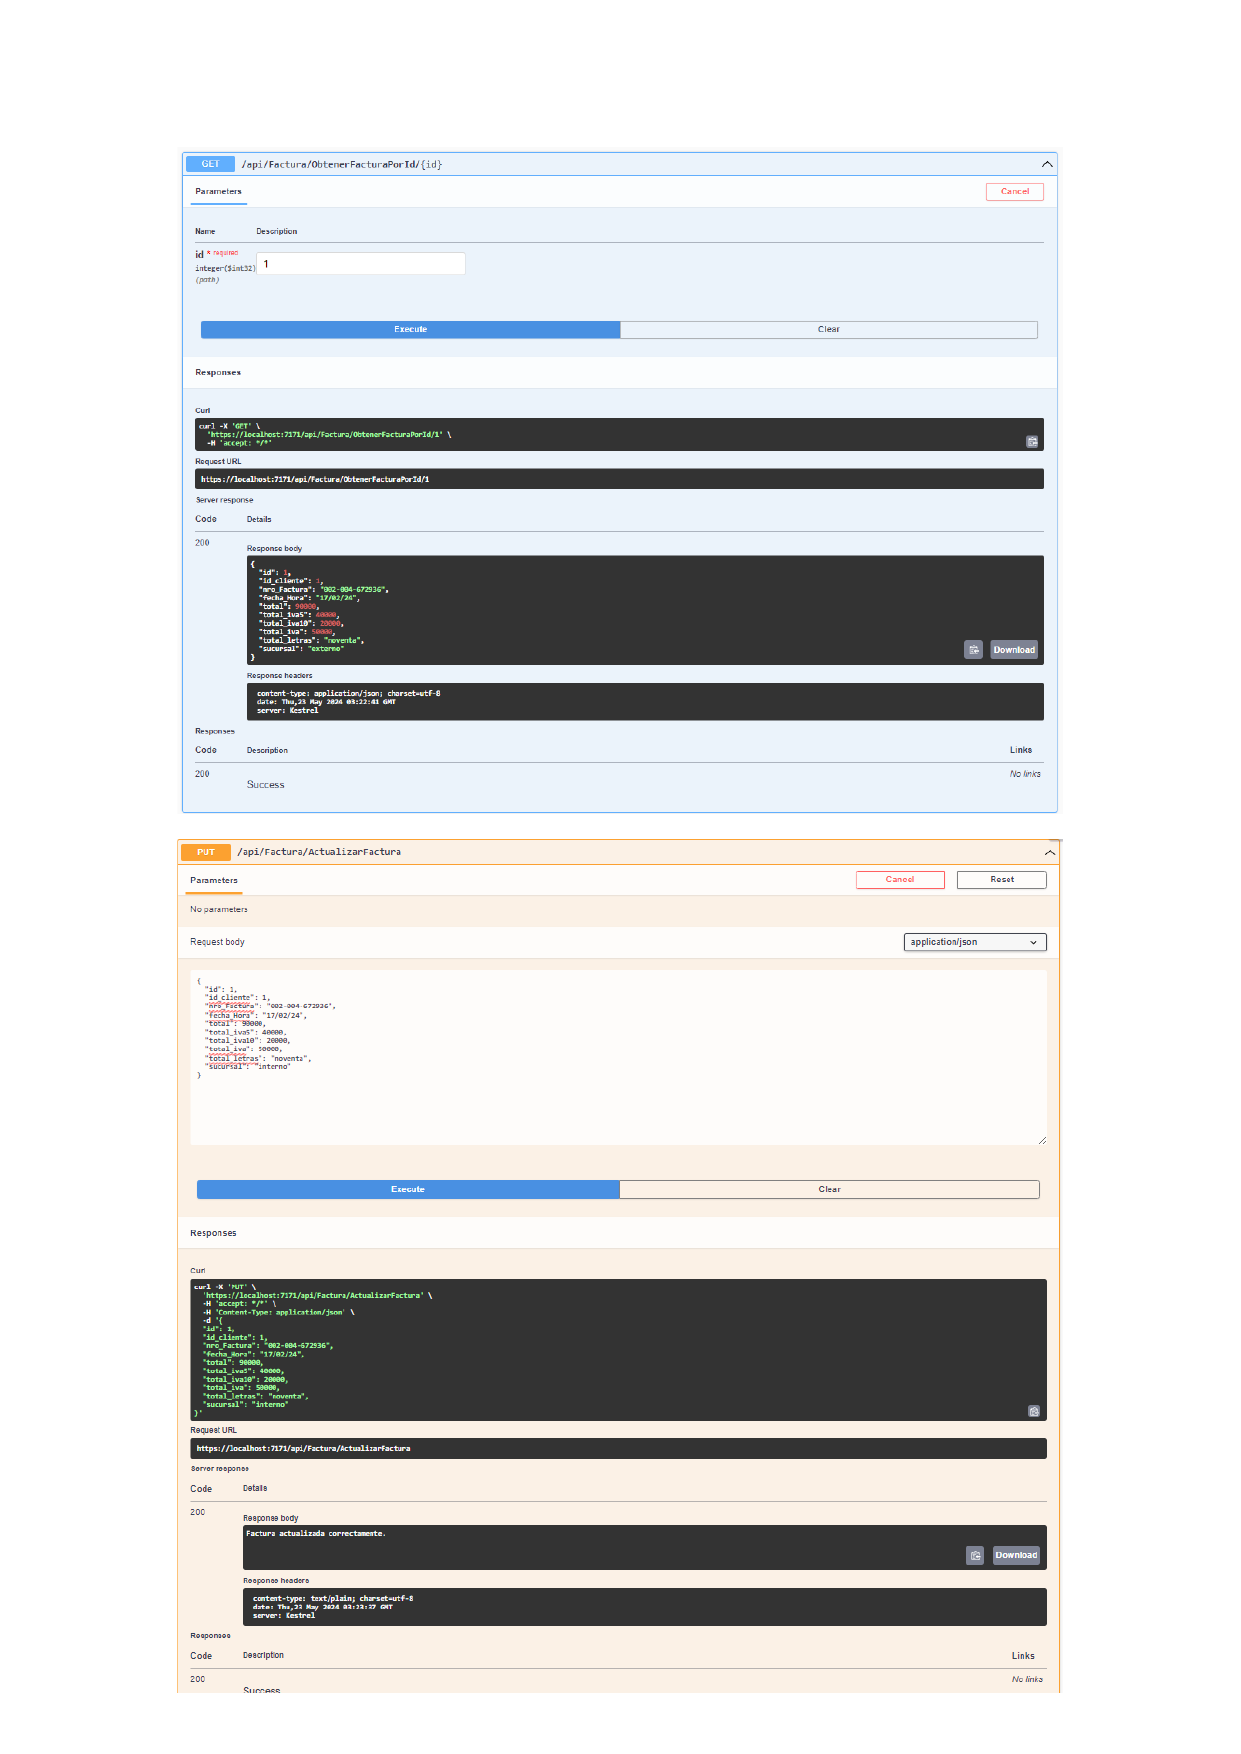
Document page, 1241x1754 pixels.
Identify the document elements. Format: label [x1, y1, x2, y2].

picture [177, 147, 1063, 814]
picture [177, 839, 1063, 1693]
